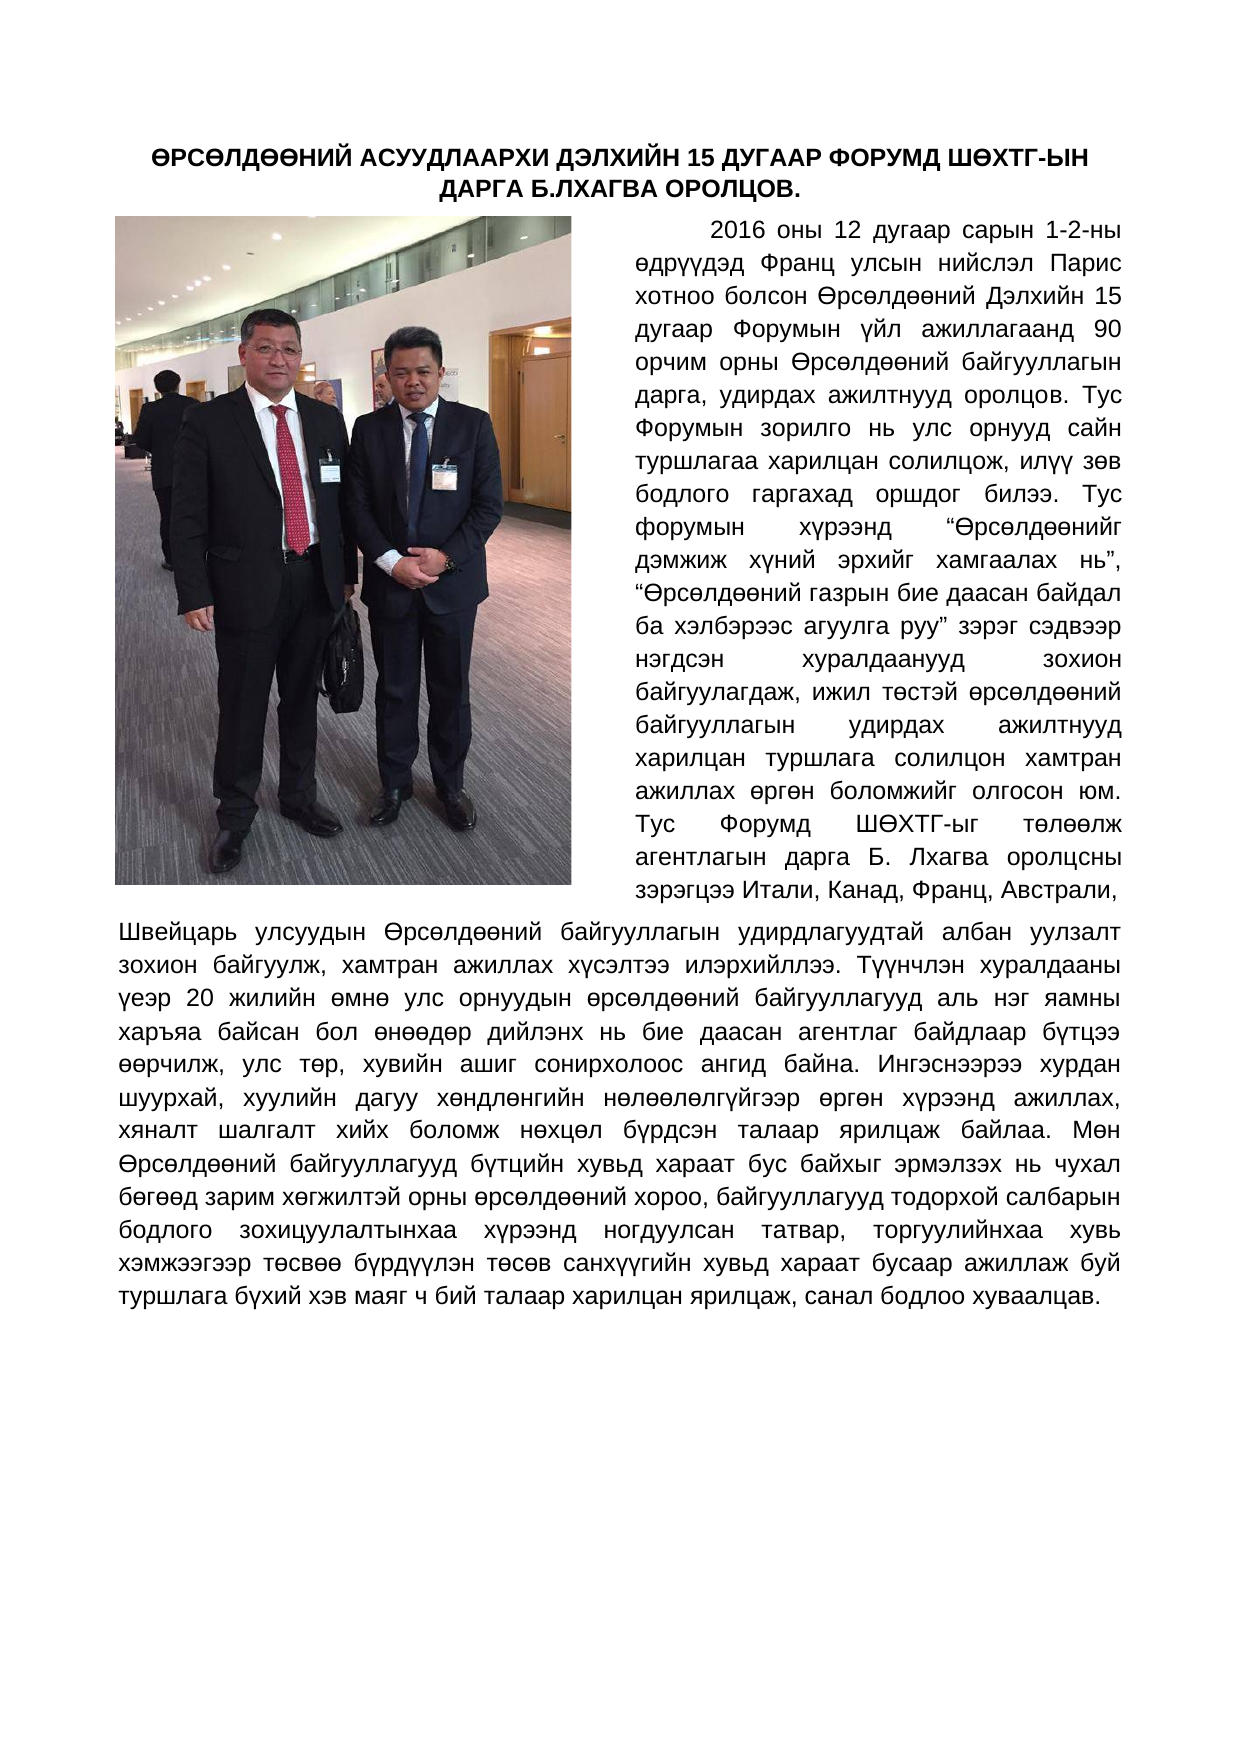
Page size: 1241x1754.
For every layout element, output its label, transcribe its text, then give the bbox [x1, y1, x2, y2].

text 2016 оны 12 дугаар сарын 1-2-ны өдрүүдэд Франц улсын нийслэл Парис хотноо болсон Өрсөлдөөний Дэлхийн 15 дугаар Форумын үйл ажиллагаанд 90 орчим орны Өрсөлдөөний байгууллагын дарга, удирдах ажилтнууд оролцов. Тус Форумын зорилго нь улс орнууд сайн туршлагаа харилцан солилцож, илүү зөв бодлого гаргахад оршдог билээ. Тус форумын хүрээнд “Өрсөлдөөнийг дэмжиж хүний эрхийг хамгаалах нь”, “Өрсөлдөөний газрын бие даасан байдал ба хэлбэрээс агуулга руу” зэрэг сэдвээр нэгдсэн хуралдаанууд зохион байгуулагдаж, ижил төстэй өрсөлдөөний байгууллагын удирдах ажилтнууд харилцан туршлага солилцон хамтран ажиллах өргөн боломжийг олгосон юм. Тус Форумд ШӨХТГ-ыг төлөөлж агентлагын дарга Б. Лхагва оролцсны зэрэгцээ Итали, Канад, Франц, Австрали, [635, 214, 1122, 904]
picture [115, 216, 572, 885]
text ӨРСӨЛДӨӨНИЙ АСУУДЛААРХИ ДЭЛХИЙН 15 ДУГААР ФОРУМД ШӨХТГ-ЫН ДАРГА Б.ЛХАГВА ОРОЛЦОВ. [118, 143, 1122, 203]
text Швейцарь улсуудын Өрсөлдөөний байгууллагын удирдлагуудтай албан уулзалт зохион байгуулж, хамтран ажиллах хүсэлтээ илэрхийллээ. Түүнчлэн хуралдааны үеэр 20 жилийн өмнө улс орнуудын өрсөлдөөний байгууллагууд аль нэг яамны харъяа байсан бол өнөөдөр дийлэнх нь бие даасан агентлаг байдлаар бүтцээ өөрчилж, улс төр, хувийн ашиг сонирхолоос ангид байна. Ингэснээрээ хурдан шуурхай, хуулийн дагуу хөндлөнгийн нөлөөлөлгүйгээр өргөн хүрээнд ажиллах, хяналт шалгалт хийх боломж нөхцөл бүрдсэн талаар ярилцаж байлаа. Мөн Өрсөлдөөний байгууллагууд бүтцийн хувьд хараат бус байхыг эрмэлзэх нь чухал бөгөөд зарим хөгжилтэй орны өрсөлдөөний хороо, байгууллагууд тодорхой салбарын бодлого зохицуулалтынхаа хүрээнд ногдуулсан татвар, торгуулийнхаа хувь хэмжээгээр төсвөө бүрдүүлэн төсөв санхүүгийн хувьд хараат бусаар ажиллаж буй туршлага бүхий хэв маяг ч бий талаар харилцан ярилцаж, санал бодлоо хуваалцав. [118, 917, 1122, 1309]
